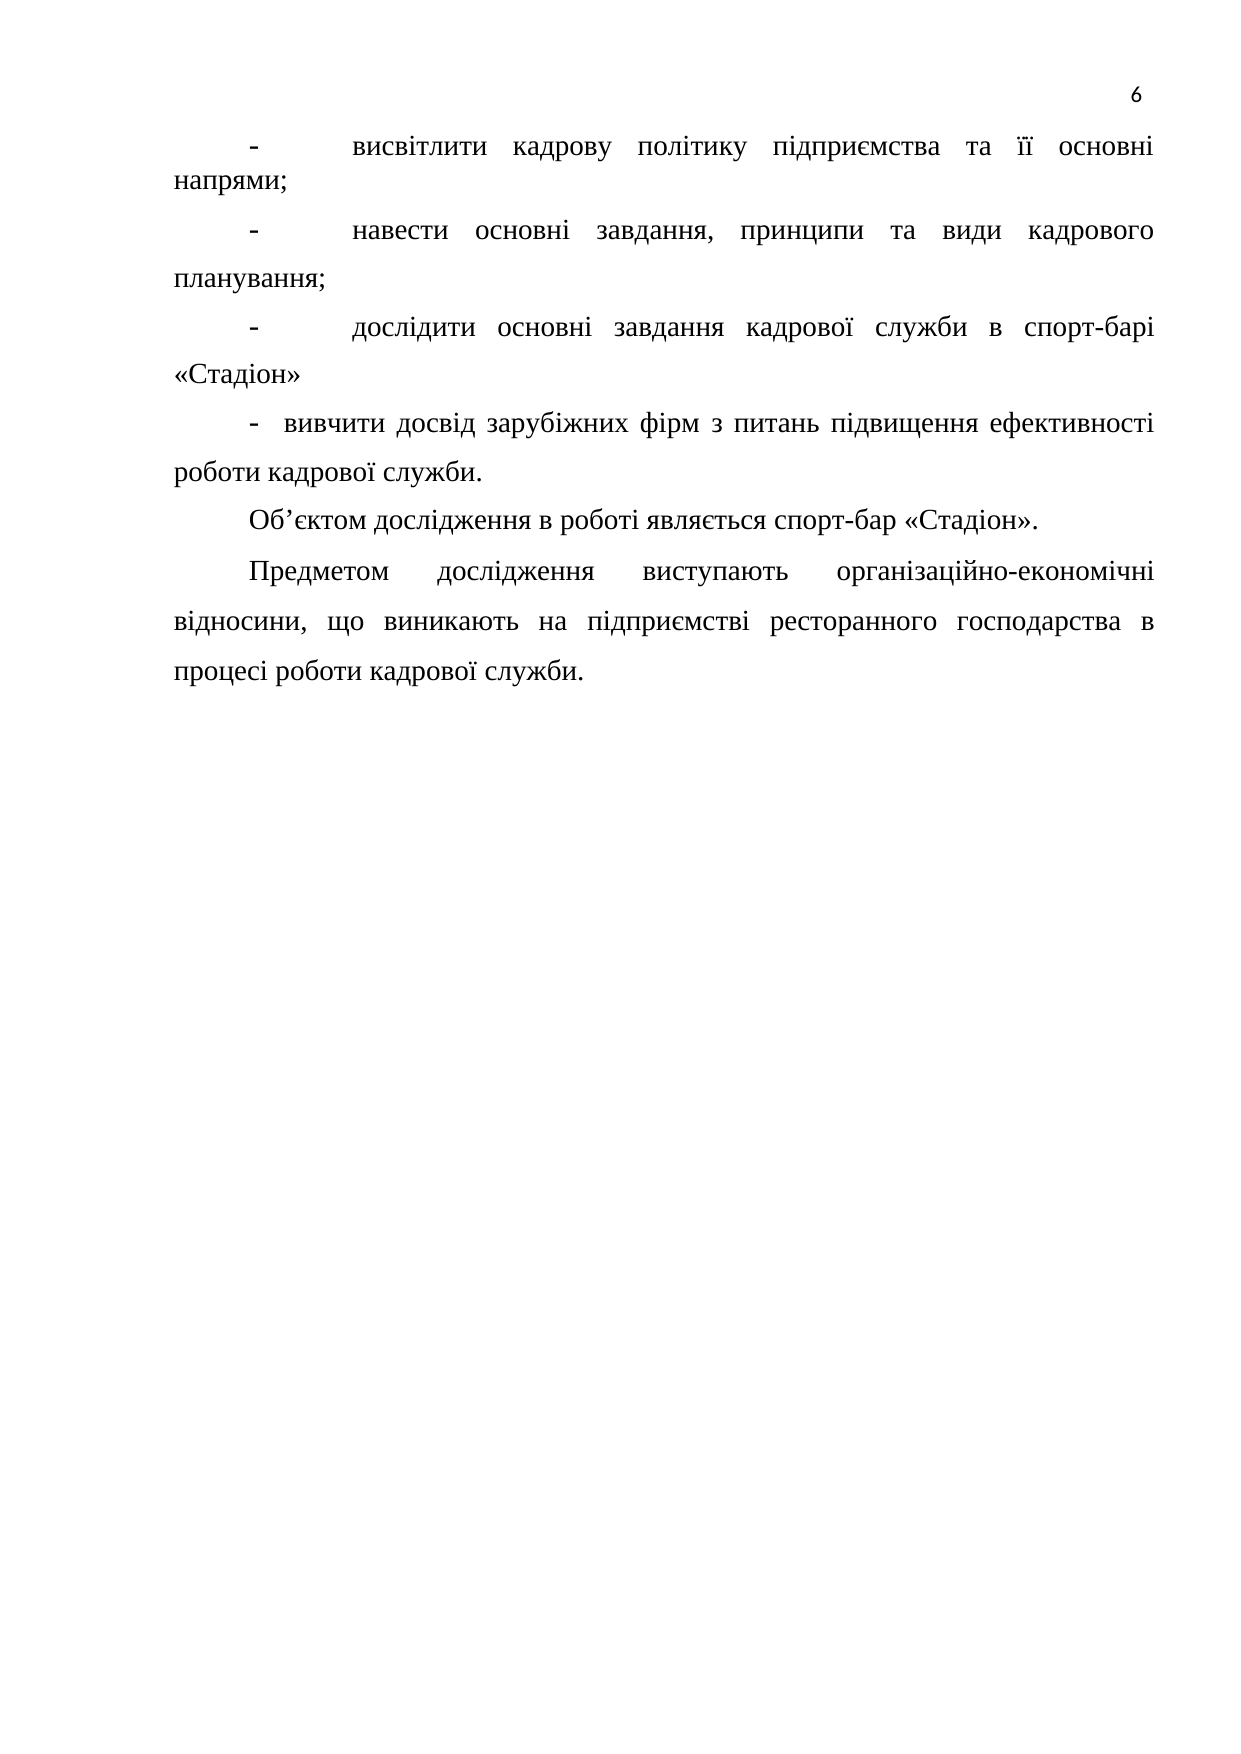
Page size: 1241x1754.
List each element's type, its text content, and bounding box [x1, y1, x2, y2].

list вивчити досвід зарубіжних фірм з питань підвищення ефективності роботи кадрової служби. [173, 403, 1155, 487]
list дослідити основні завдання кадрової служби в спорт-барі «Стадіон» [173, 307, 1155, 389]
text Предметом дослідження виступають організаційно-економічні відносини, що виникають на підприємстві ресторанного господарства в процесі роботи кадрової служби. [173, 553, 1155, 687]
list висвітлити кадрову політику підприємства та її основні напрями; [173, 127, 1155, 196]
list навести основні завдання, принципи та види кадрового планування; [173, 211, 1155, 293]
text Об’єктом дослідження в роботі являється спорт-бар «Стадіон». [173, 502, 1155, 536]
